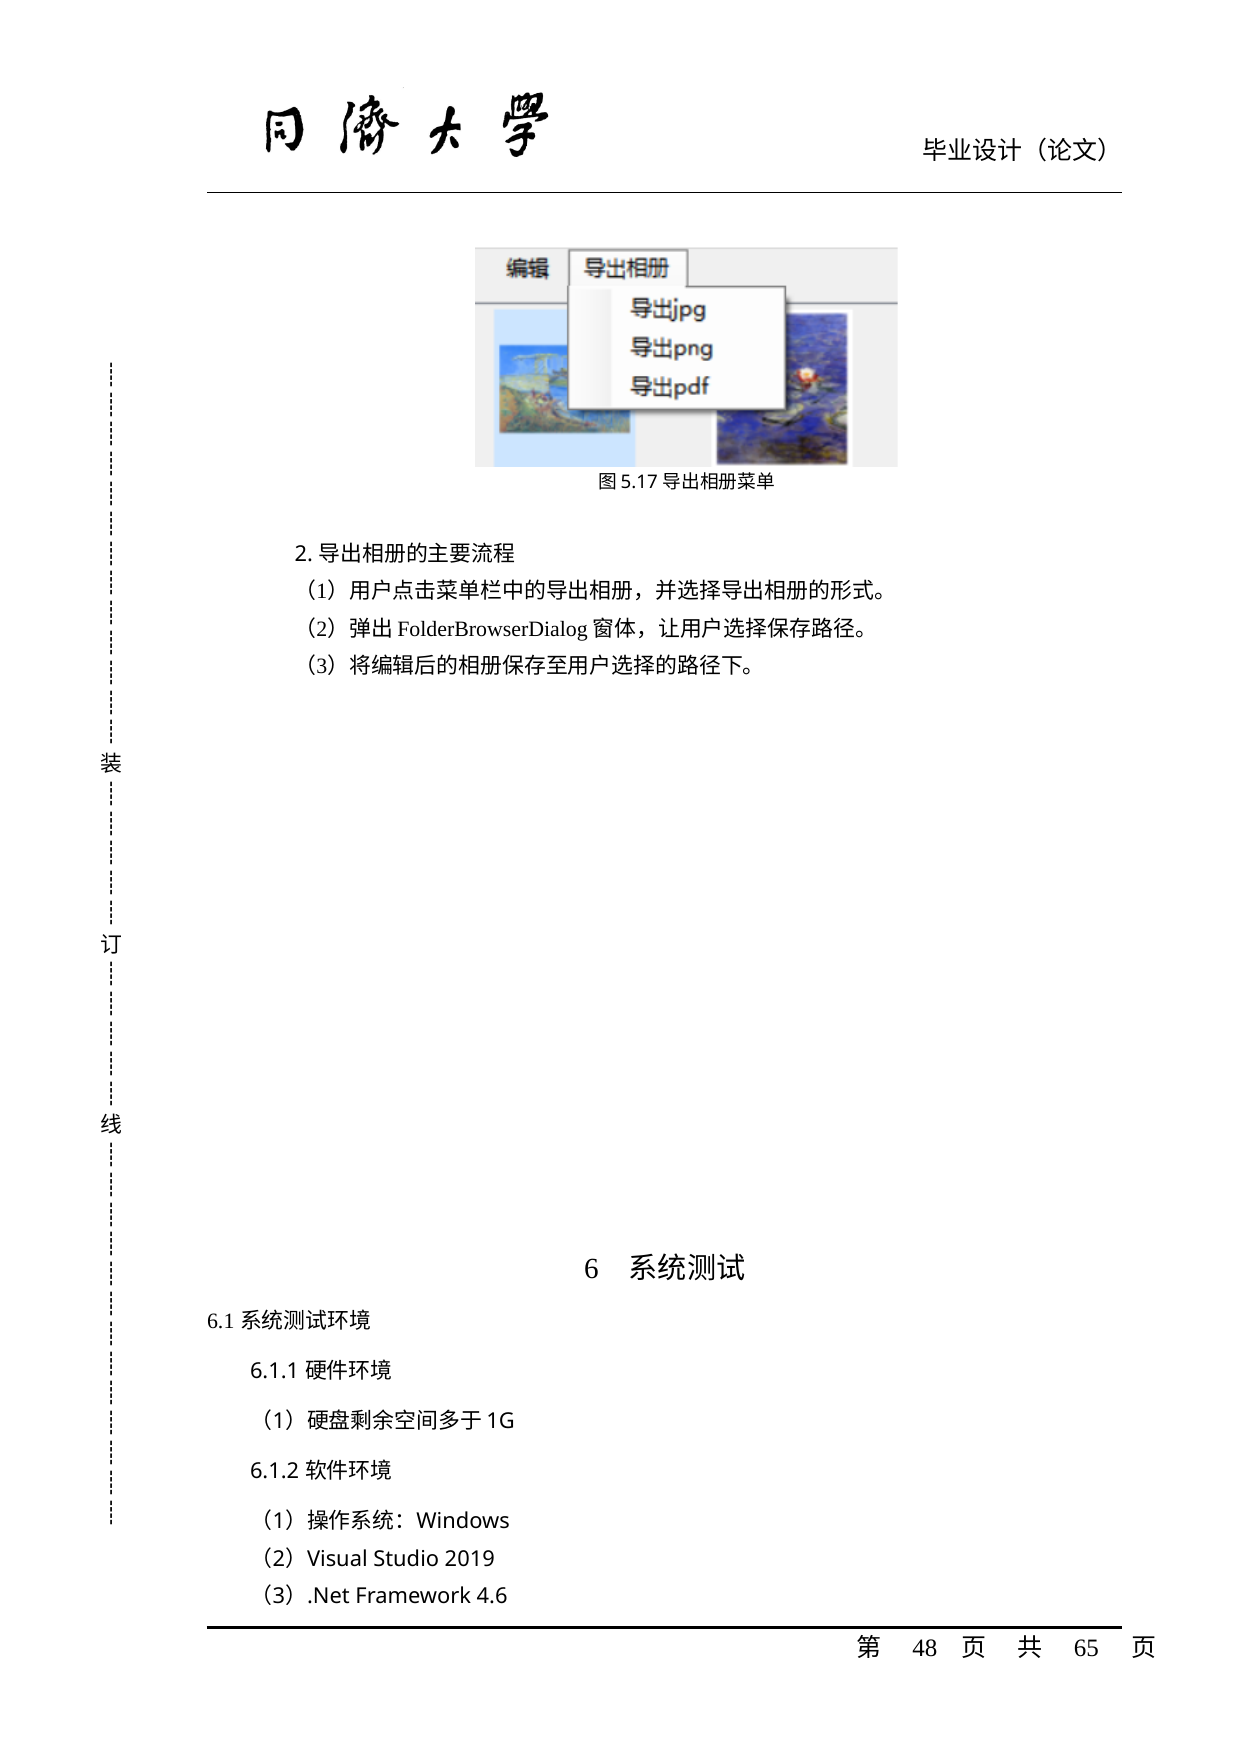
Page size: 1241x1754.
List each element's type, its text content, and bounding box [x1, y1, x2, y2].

list 操作系统：Windows [207, 1498, 1122, 1536]
subtitle 系统测试 [207, 1248, 1122, 1286]
text 2. 导出相册的主要流程 [251, 531, 1122, 569]
list （2）弹出FolderBrowserDialog窗体，让用户选择保存路径。 [251, 606, 1122, 644]
list Visual Studio 2019 [207, 1536, 1122, 1573]
picture [475, 218, 898, 467]
subtitle 6.1 系统测试环境 [207, 1298, 1122, 1336]
list （1）用户点击菜单栏中的导出相册，并选择导出相册的形式。 [251, 569, 1122, 606]
subtitle 6.1.1 硬件环境 [207, 1348, 1122, 1386]
list .Net Framework 4.6 [207, 1573, 1122, 1611]
picture [244, 84, 566, 164]
list 硬盘剩余空间多于1G [207, 1398, 1122, 1436]
subtitle 6.1.2 软件环境 [207, 1448, 1122, 1486]
text 图5.17 导出相册菜单 [207, 467, 1122, 494]
text （3）将编辑后的相册保存至用户选择的路径下。 [251, 644, 1122, 681]
